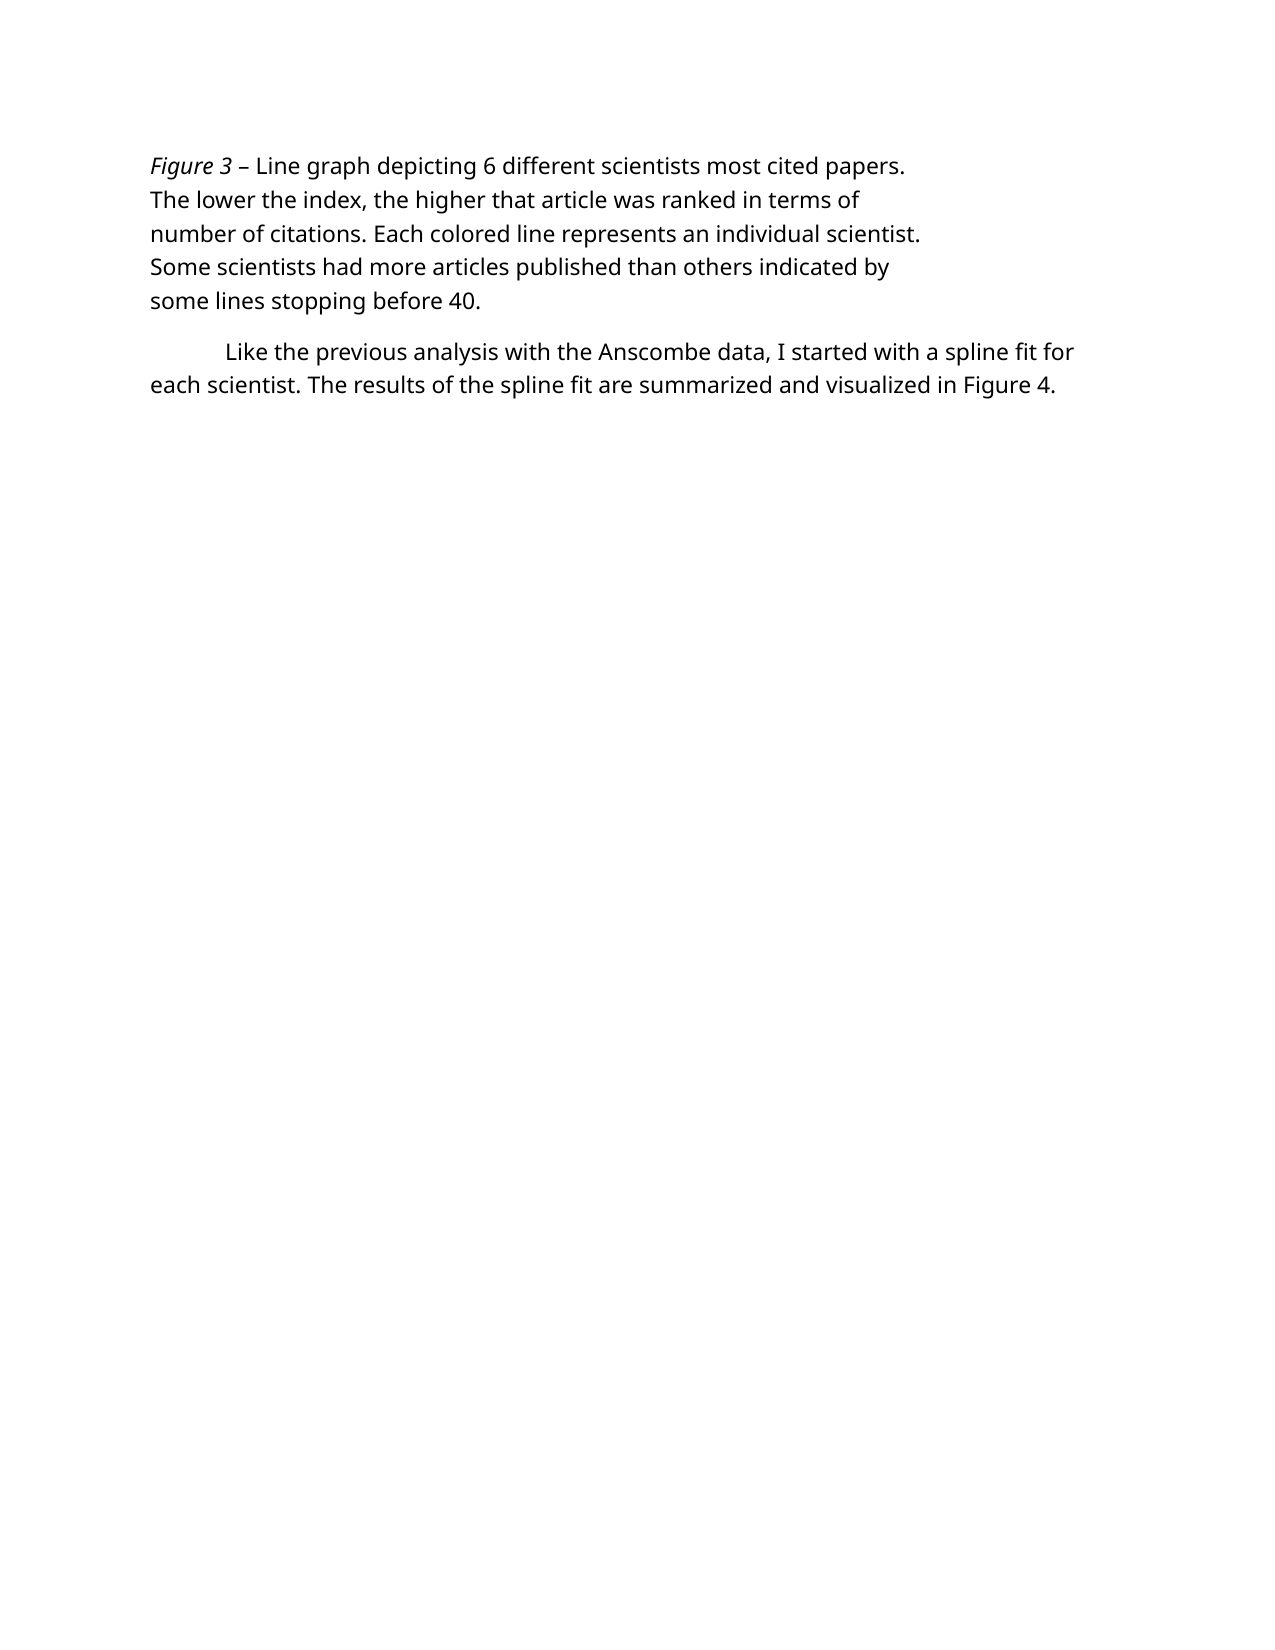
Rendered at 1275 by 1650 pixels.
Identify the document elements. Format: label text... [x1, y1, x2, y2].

text Figure 3 – Line graph depicting 6 different scientists most cited papers. The lower the index, the higher that article was ranked in terms of number of citations. Each colored line represents an individual scientist. Some scientists had more articles published than others indicated by some lines stopping before 40. [150, 150, 937, 316]
text Like the previous analysis with the Anscombe data, I started with a spline fit for each scientist. The results of the spline fit are summarized and visualized in Figure 4. [150, 335, 1125, 400]
